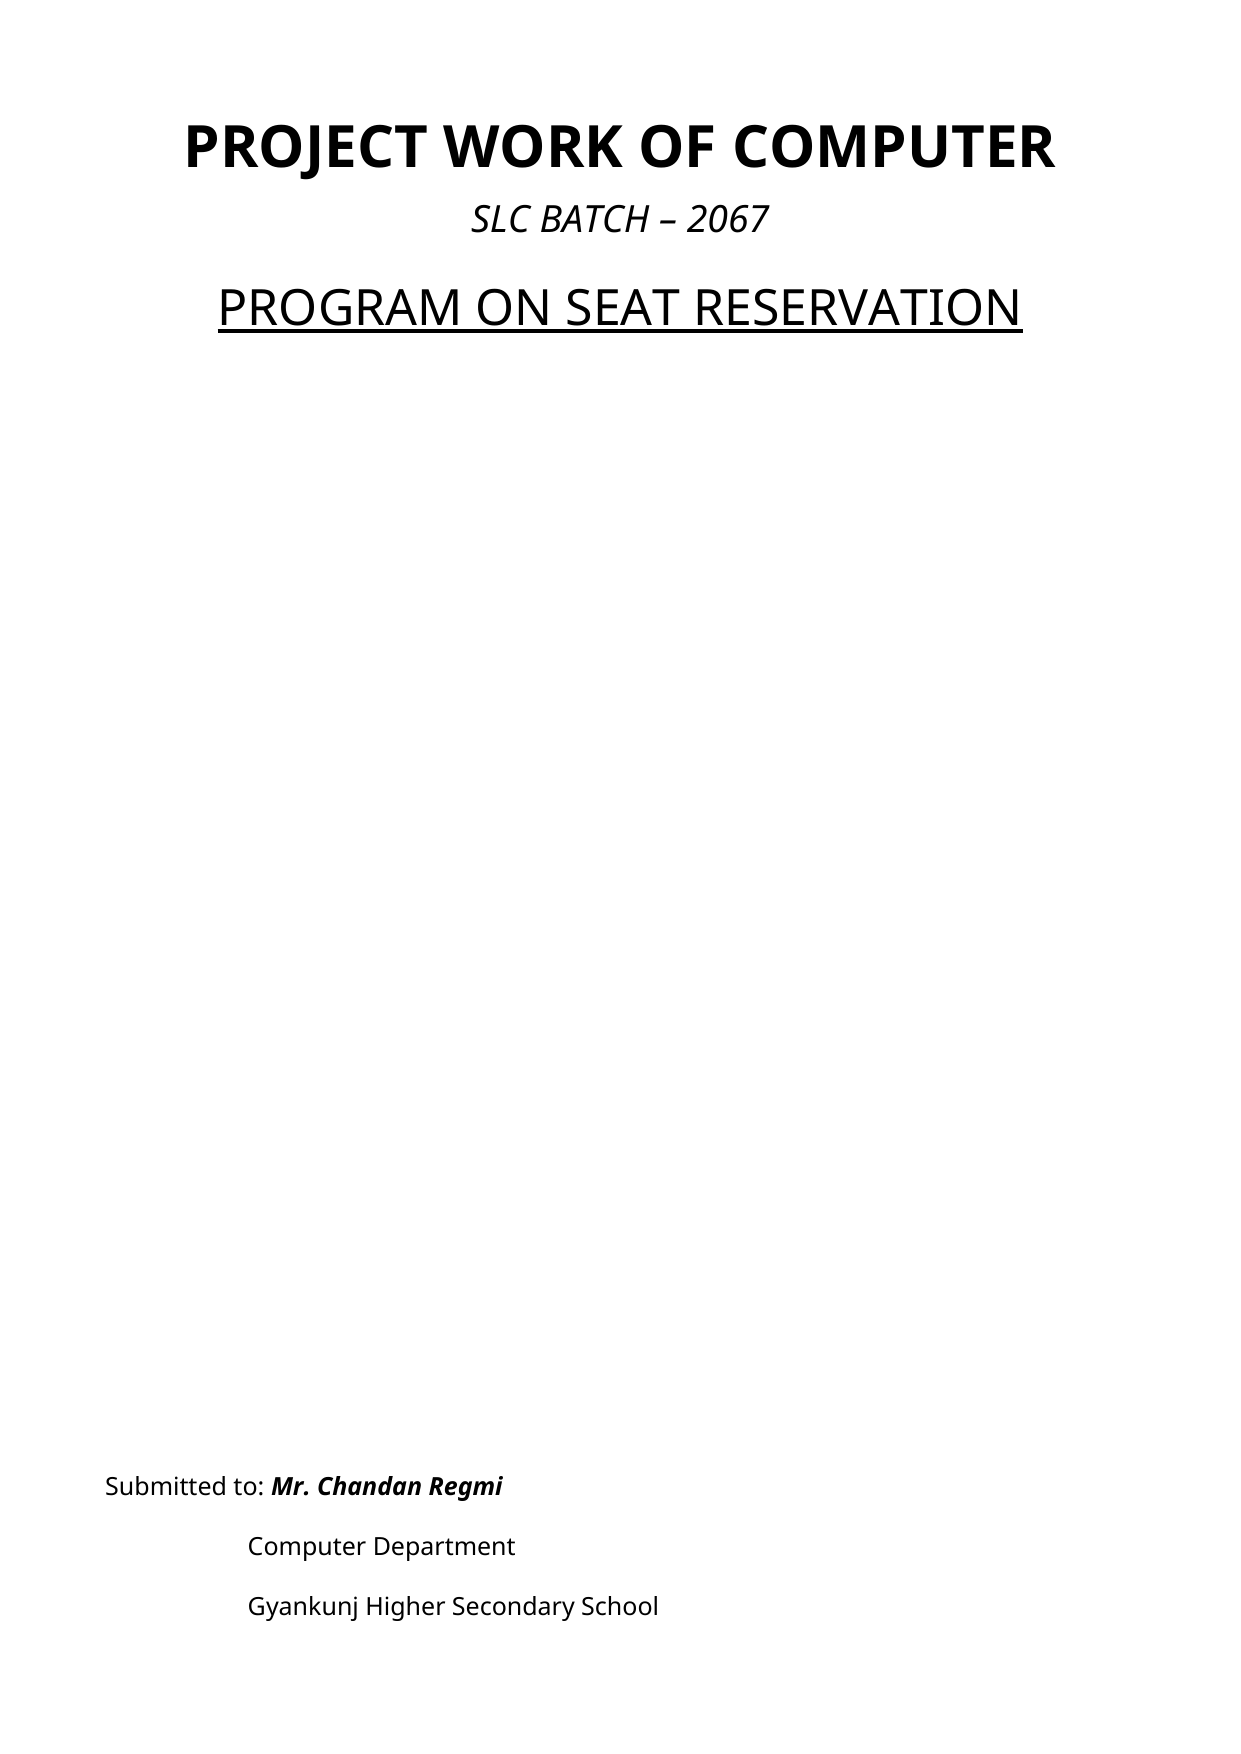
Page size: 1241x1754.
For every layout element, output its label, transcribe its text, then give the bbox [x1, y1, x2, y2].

text Gyankunj Higher Secondary School [105, 1589, 1135, 1623]
text Submitted to: Mr. Chandan Regmi [105, 1469, 1135, 1503]
text PROJECT WORK OF COMPUTER SLC BATCH – 2067 [105, 105, 1135, 243]
text Computer Department [105, 1529, 1135, 1563]
text PROGRAM ON SEAT RESERVATION [105, 272, 1135, 340]
